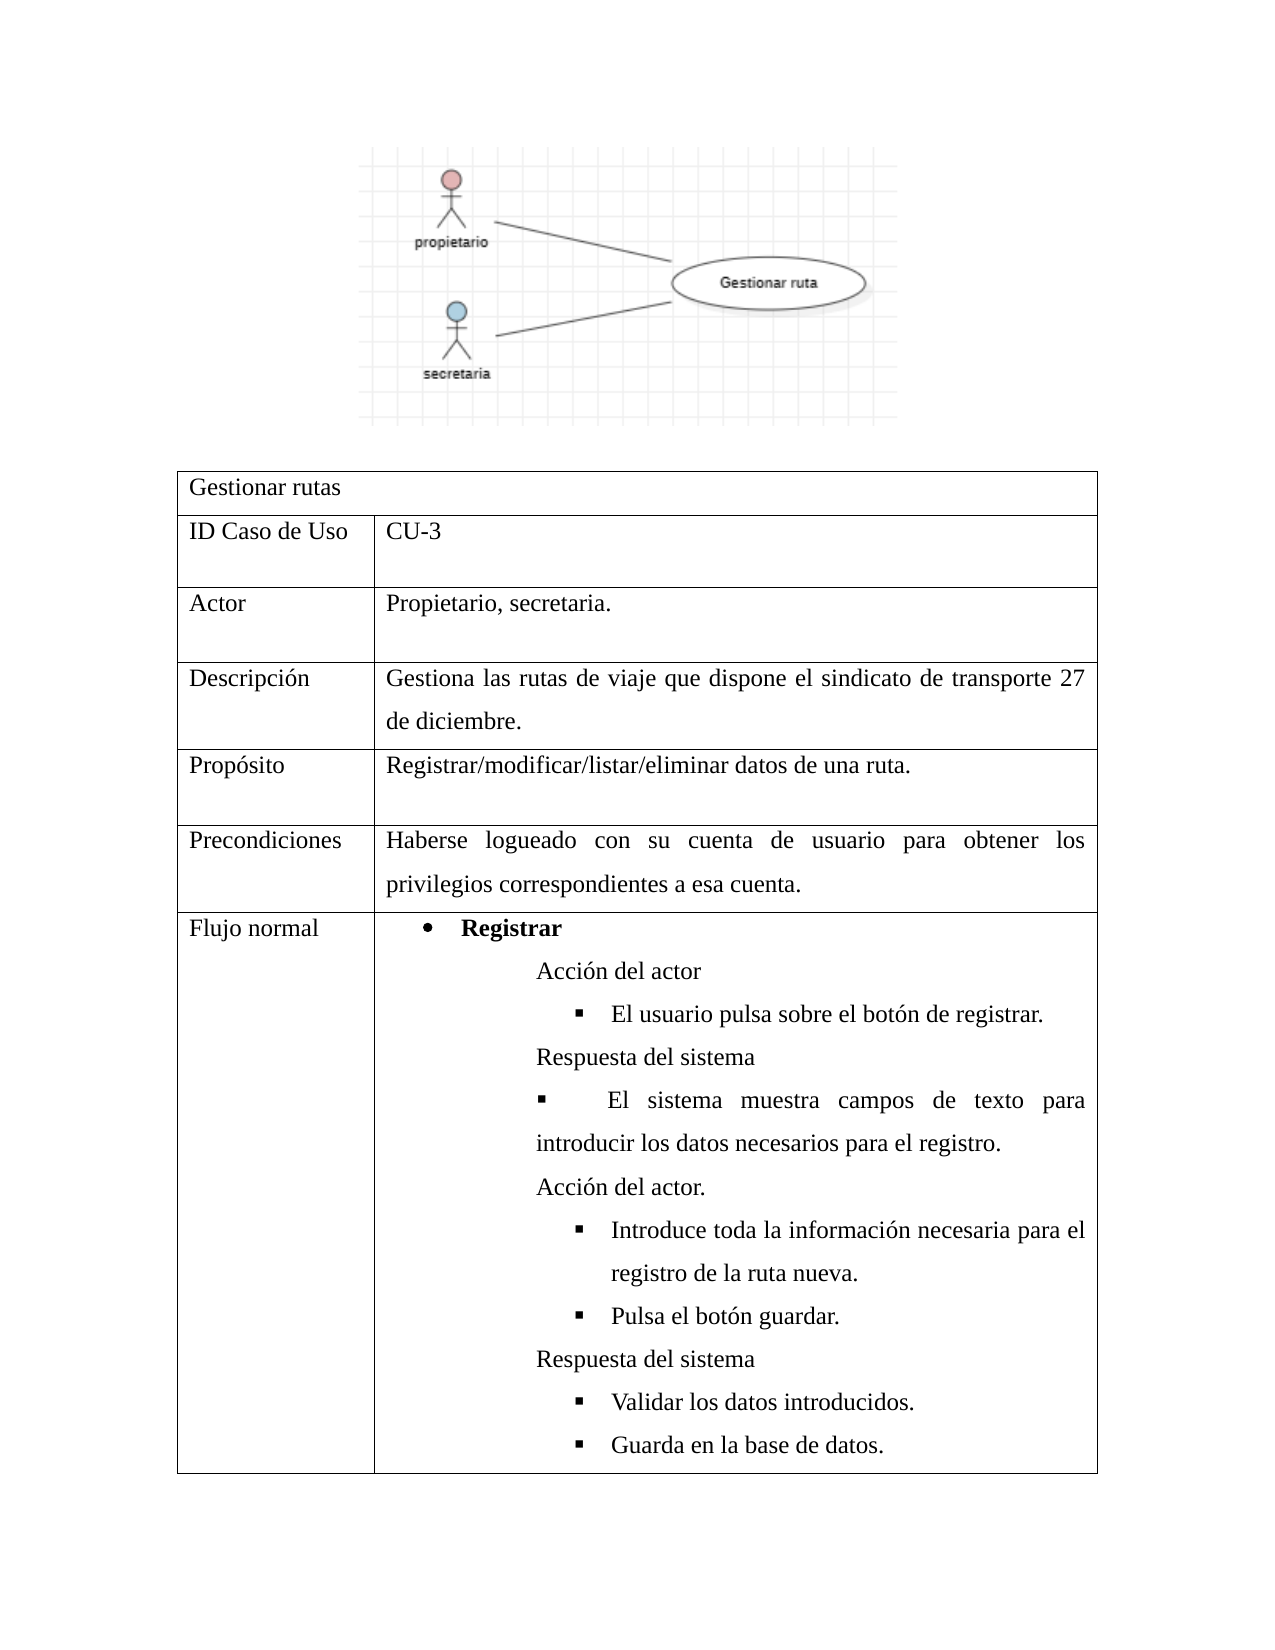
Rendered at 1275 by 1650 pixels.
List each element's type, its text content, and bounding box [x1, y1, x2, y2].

table_cell Registrar/modificar/listar/eliminar datos de una ruta. [375, 750, 1097, 824]
table_cell Precondiciones [178, 826, 374, 912]
table_cell ID Caso de Uso [178, 516, 374, 587]
picture [358, 147, 898, 426]
table_cell Propósito [178, 750, 374, 824]
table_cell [375, 913, 1097, 1473]
table_cell Haberse logueado con su cuenta de usuario para obtener los privilegios correspondientes a esa cuenta. [375, 826, 1097, 912]
table_cell Gestiona las rutas de viaje que dispone el sindicato de transporte 27 de diciembre. [375, 663, 1097, 749]
table_header Gestionar rutas [178, 472, 1097, 515]
table_cell Flujo normal [178, 913, 374, 1473]
table_cell Descripción [178, 663, 374, 749]
table_cell CU-3 [375, 516, 1097, 587]
table_cell Actor [178, 588, 374, 662]
table_cell Propietario, secretaria. [375, 588, 1097, 662]
